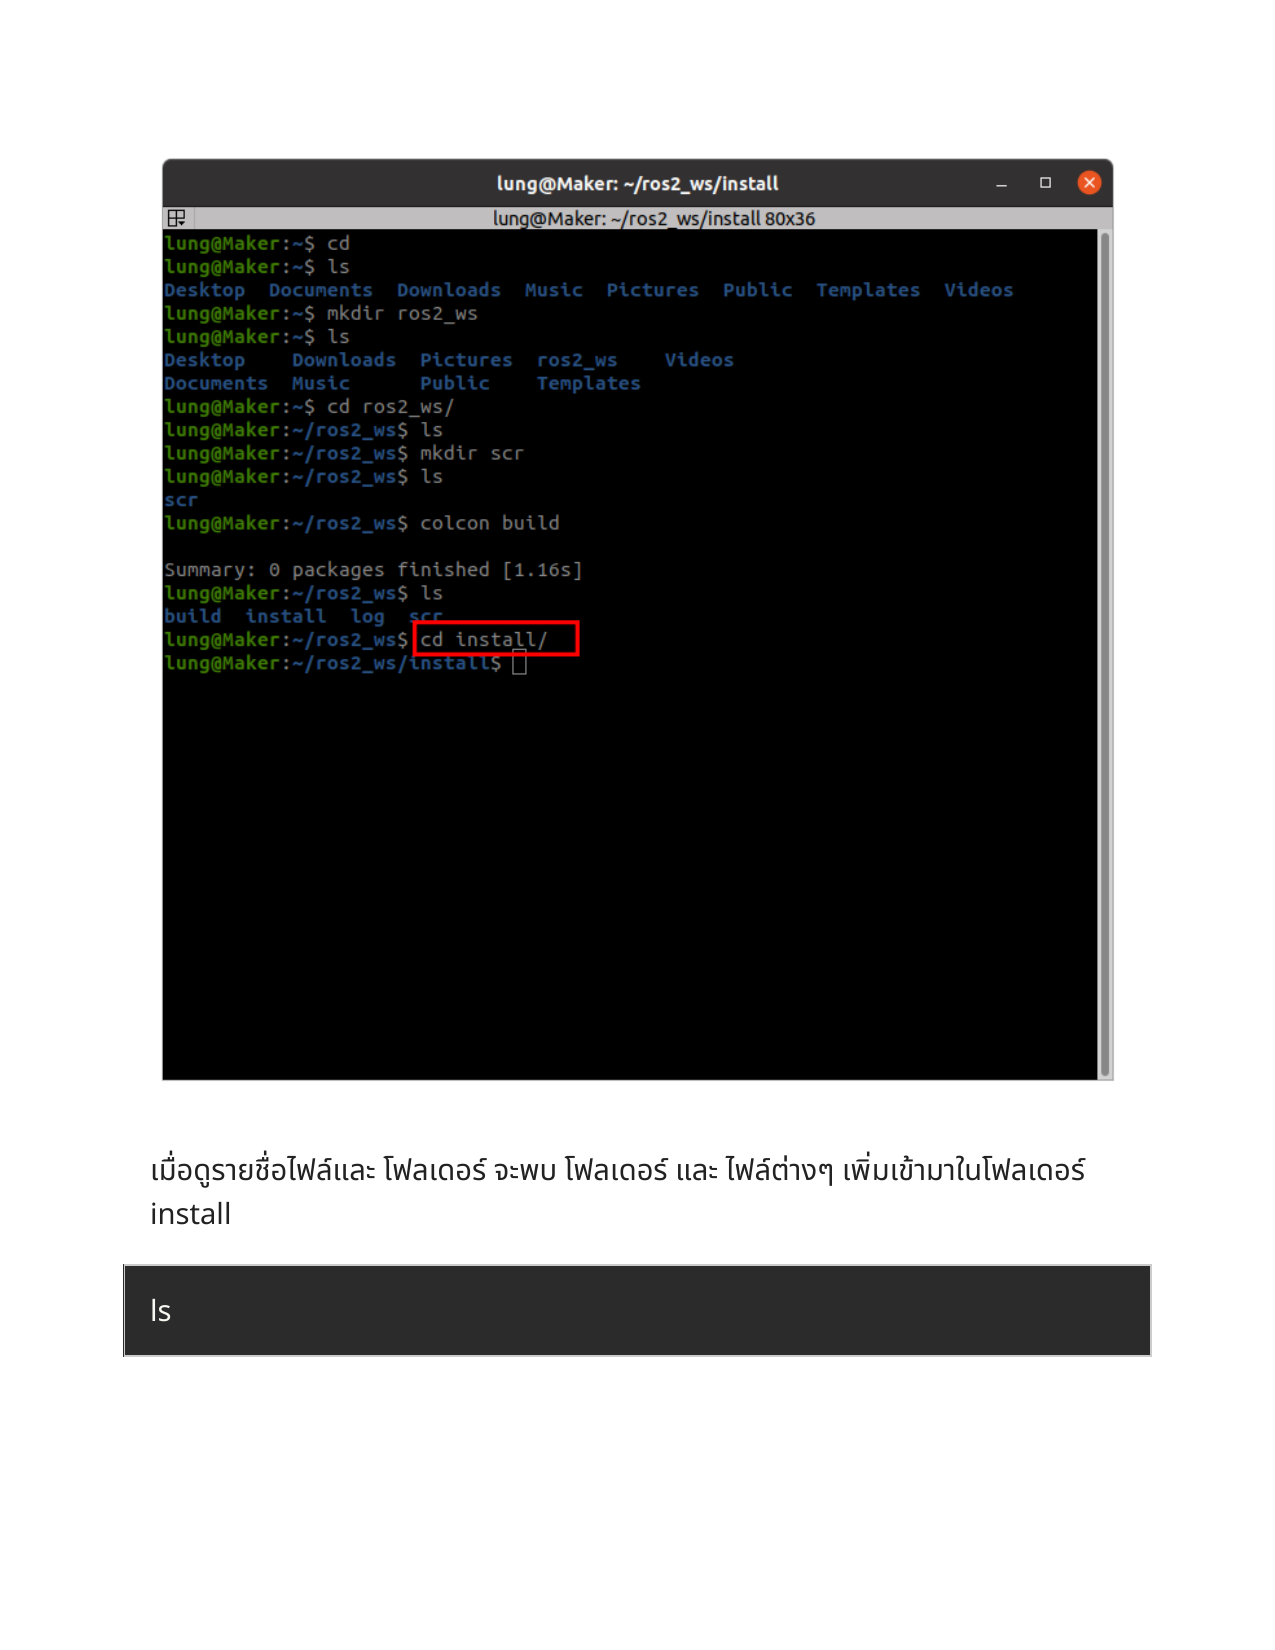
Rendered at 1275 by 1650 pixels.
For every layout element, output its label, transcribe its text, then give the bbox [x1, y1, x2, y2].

picture [150, 150, 1125, 1093]
text เมื่อดูรายชื่อไฟล์และ โฟลเดอร์ จะพบ โฟลเดอร์ และ ไฟล์ต่างๆ เพิ่มเข้ามาในโฟลเดอร์ install [150, 1109, 1125, 1233]
text ls [125, 1266, 1150, 1355]
